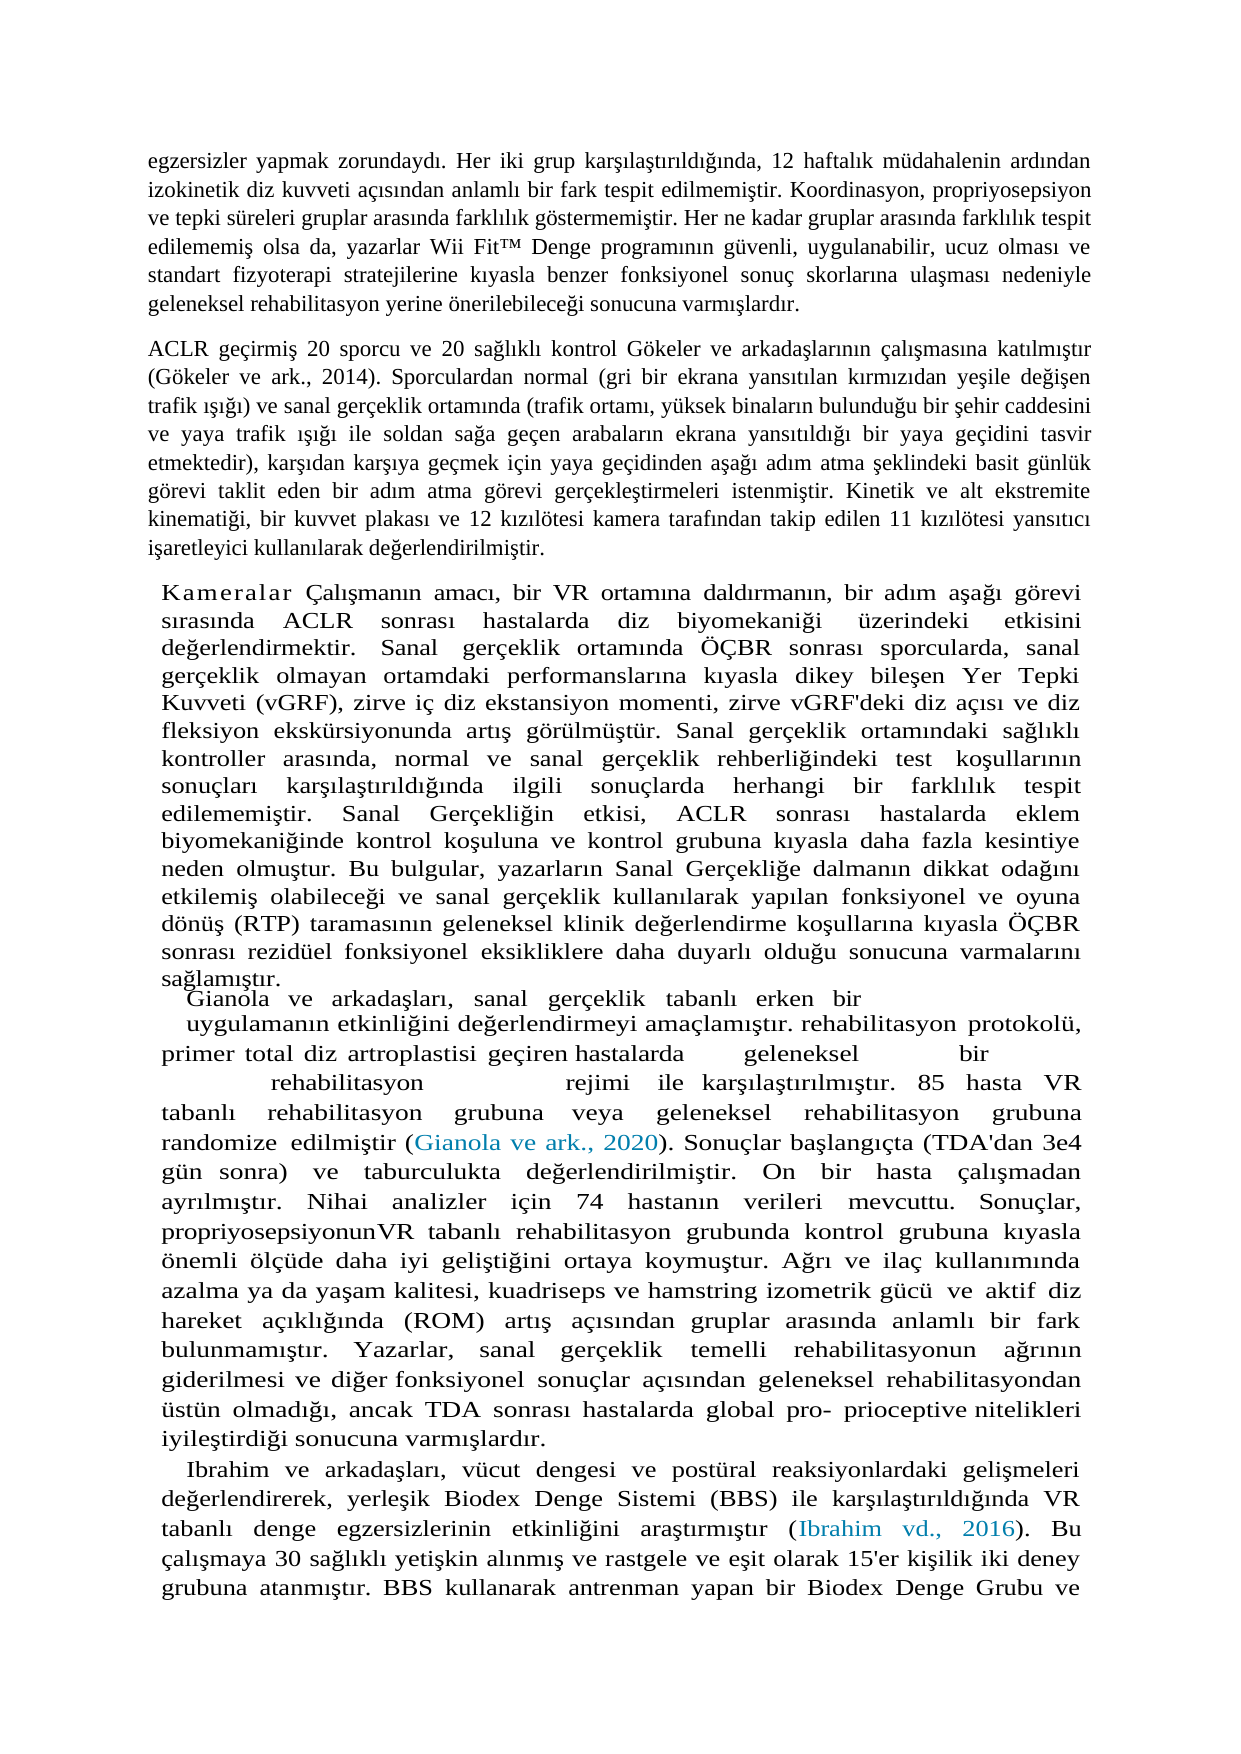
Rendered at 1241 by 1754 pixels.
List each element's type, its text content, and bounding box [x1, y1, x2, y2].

text Gianola ve arkadaşları, sanal gerçeklik tabanlı erken bir [186, 993, 1093, 1010]
text uygulamanın etkinliğini değerlendirmeyi amaçlamıştır. rehabilitasyon protokolü, primer total diz artroplastisi geçiren hastalarda geleneksel bir rehabilitasyon rejimi ile karşılaştırılmıştır. 85 hasta VR tabanlı rehabilitasyon grubuna veya geleneksel rehabilitasyon grubuna randomize edilmiştir (Gianola ve ark., 2020). Sonuçlar başlangıçta (TDA'dan 3e4 gün sonra) ve taburculukta değerlendirilmiştir. On bir hasta çalışmadan ayrılmıştır. Nihai analizler için 74 hastanın verileri mevcuttu. Sonuçlar, propriyosepsiyonun VR tabanlı rehabilitasyon grubunda kontrol grubuna kıyasla önemli ölçüde daha iyi geliştiğini ortaya koymuştur. Ağrı ve ilaç kullanımında azalma ya da yaşam kalitesi, kuadriseps ve hamstring izometrik gücü ve aktif diz hareket açıklığında (ROM) artış açısından gruplar arasında anlamlı bir fark bulunmamıştır. Yazarlar, sanal gerçeklik temelli rehabilitasyonun ağrının giderilmesi ve diğer fonksiyonel sonuçlar açısından geleneksel rehabilitasyondan üstün olmadığı, ancak TDA sonrası hastalarda global pro- prioceptive nitelikleri iyileştirdiği sonucuna varmışlardır. [161, 1010, 1082, 1452]
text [161, 1456, 1082, 1601]
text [148, 148, 1093, 316]
text Kameralar Çalışmanın amacı, bir VR ortamına daldırmanın, bir adım aşağı görevi sırasında ACLR sonrası hastalarda diz biyomekaniği üzerindeki etkisini değerlendirmektir. Sanal gerçeklik ortamında ÖÇBR sonrası sporcularda, sanal gerçeklik olmayan ortamdaki performanslarına kıyasla dikey bileşen Yer Tepki Kuvveti (vGRF), zirve iç diz ekstansiyon momenti, zirve vGRF'deki diz açısı ve diz fleksiyon ekskürsiyonunda artış görülmüştür. Sanal gerçeklik ortamındaki sağlıklı kontroller arasında, normal ve sanal gerçeklik rehberliğindeki test koşullarının sonuçları karşılaştırıldığında ilgili sonuçlarda herhangi bir farklılık tespit edilememiştir. Sanal Gerçekliğin etkisi, ACLR sonrası hastalarda eklem biyomekaniğinde kontrol koşuluna ve kontrol grubuna kıyasla daha fazla kesintiye neden olmuştur. Bu bulgular, yazarların Sanal Gerçekliğe dalmanın dikkat odağını etkilemiş olabileceği ve sanal gerçeklik kullanılarak yapılan fonksiyonel ve oyuna dönüş (RTP) taramasının geleneksel klinik değerlendirme koşullarına kıyasla ÖÇBR sonrası rezidüel fonksiyonel eksikliklere daha duyarlı olduğu sonucuna varmalarını sağlamıştır. [161, 579, 1082, 992]
text ACLR geçirmiş 20 sporcu ve 20 sağlıklı kontrol Gökeler ve arkadaşlarının çalışmasına katılmıştır (Gökeler ve ark., 2014). Sporculardan normal (gri bir ekrana yansıtılan kırmızıdan yeşile değişen trafik ışığı) ve sanal gerçeklik ortamında (trafik ortamı, yüksek binaların bulunduğu bir şehir caddesini ve yaya trafik ışığı ile soldan sağa geçen arabaların ekrana yansıtıldığı bir yaya geçidini tasvir etmektedir), karşıdan karşıya geçmek için yaya geçidinden aşağı adım atma şeklindeki basit günlük görevi taklit eden bir adım atma görevi gerçekleştirmeleri istenmiştir. Kinetik ve alt ekstremite kinematiği, bir kuvvet plakası ve 12 kızılötesi kamera tarafından takip edilen 11 kızılötesi yansıtıcı işaretleyici kullanılarak değerlendirilmiştir. [148, 335, 1093, 560]
